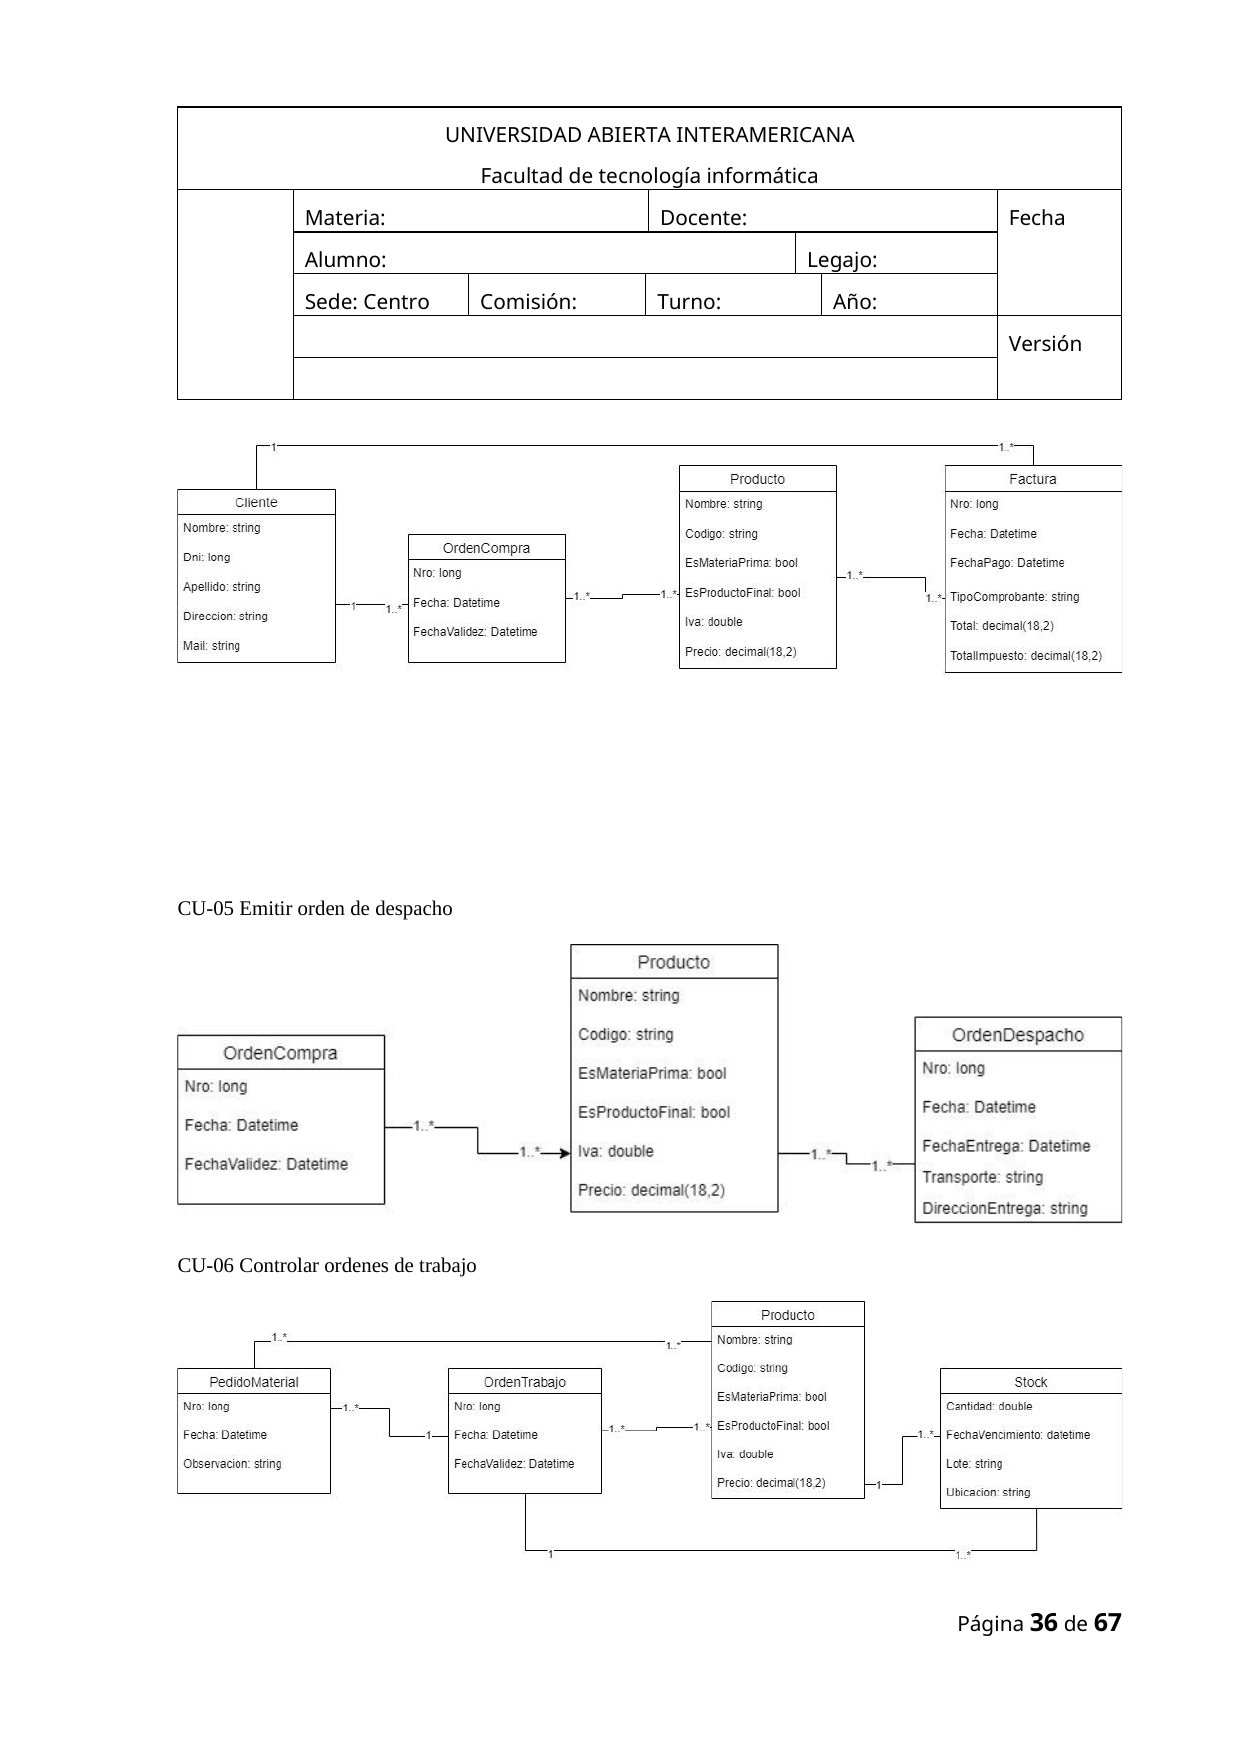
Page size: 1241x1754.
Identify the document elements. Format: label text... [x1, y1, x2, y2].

picture [177, 441, 1123, 675]
picture [177, 944, 1123, 1227]
text CU-05 Emitir orden de despacho [177, 896, 1122, 920]
picture [177, 1301, 1123, 1561]
text CU-06 Controlar ordenes de trabajo [177, 1253, 1122, 1277]
